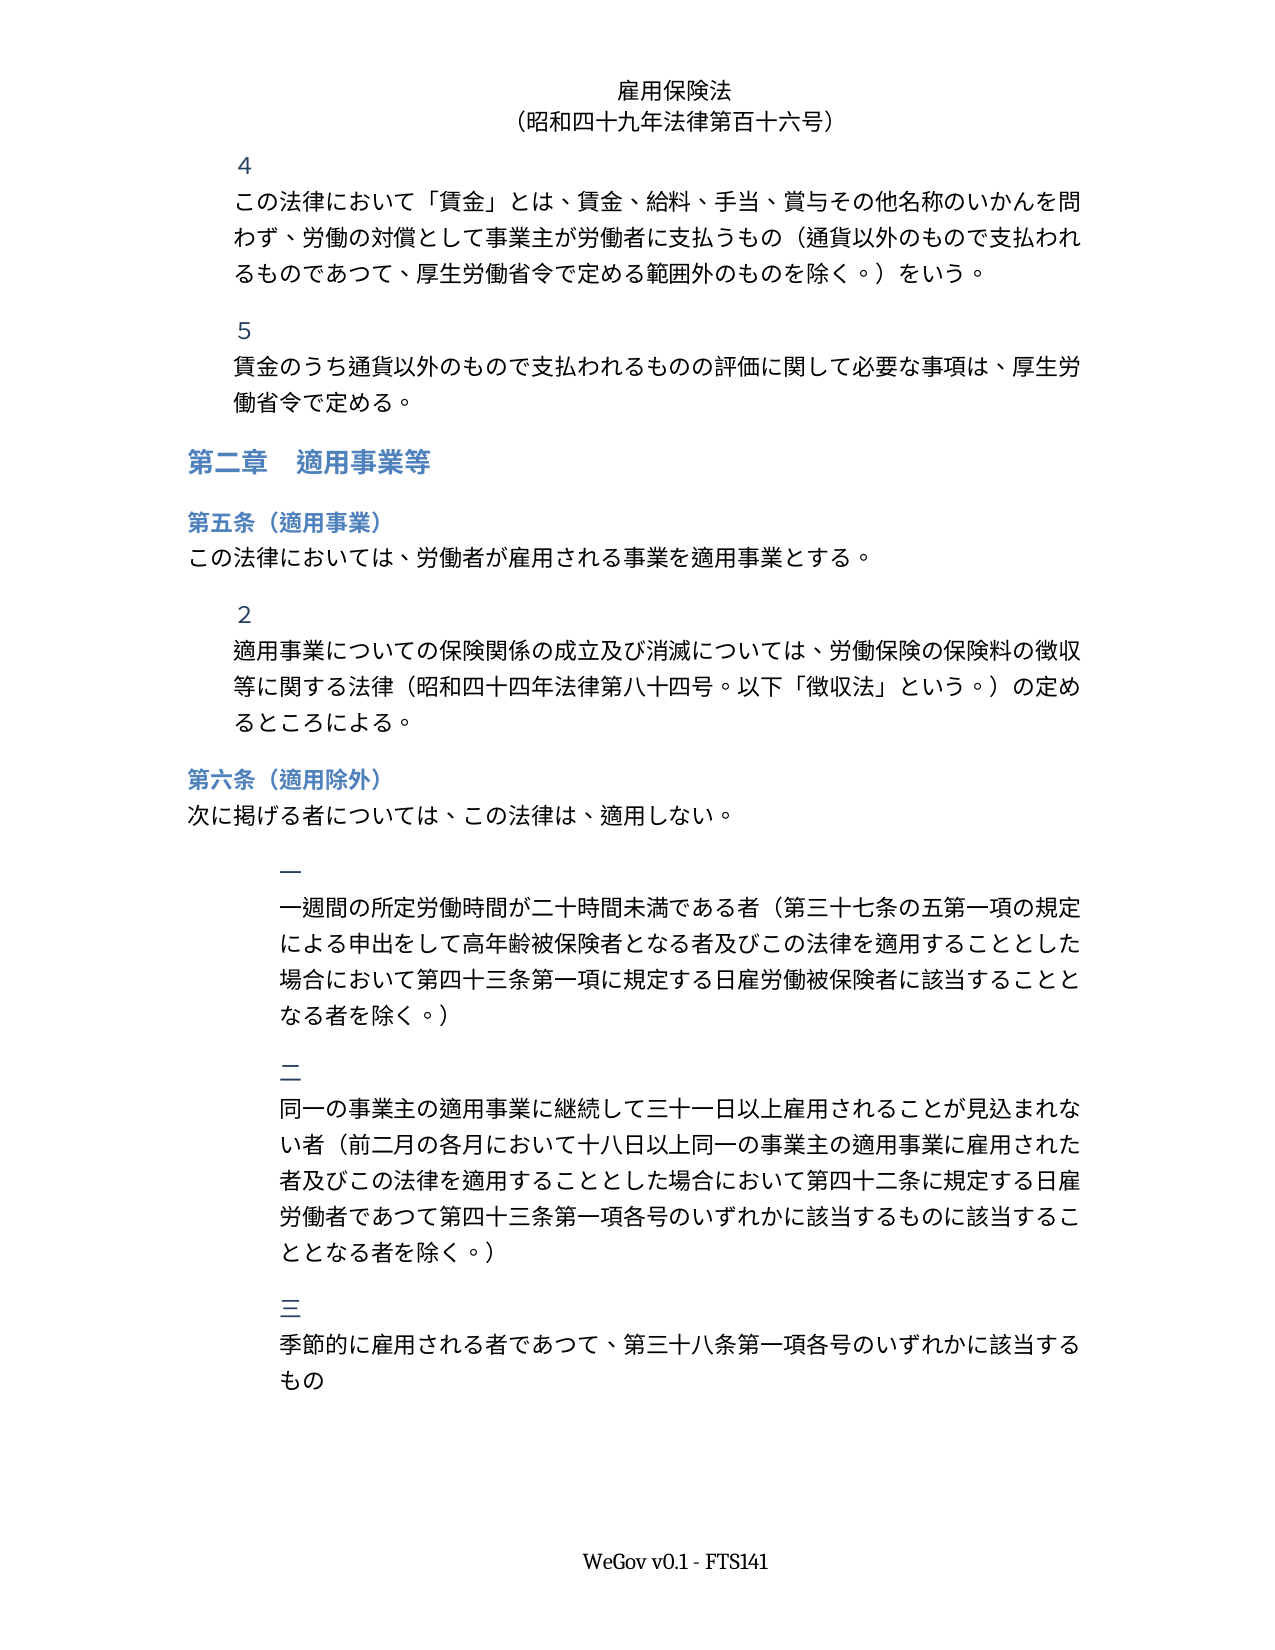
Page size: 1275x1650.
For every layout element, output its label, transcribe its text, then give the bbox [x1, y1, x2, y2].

subtitle 第二章 適用事業等 [187, 443, 1087, 480]
text 季節的に雇用される者であつて、第三十八条第一項各号のいずれかに該当するもの [279, 1329, 1087, 1397]
text 賃金のうち通貨以外のもので支払われるものの評価に関して必要な事項は、厚生労働省令で定める。 [233, 351, 1087, 418]
subtitle 一 [279, 856, 1087, 888]
text 適用事業についての保険関係の成立及び消滅については、労働保険の保険料の徴収等に関する法律（昭和四十四年法律第八十四号。以下「徴収法」という。）の定めるところによる。 [233, 635, 1087, 738]
subtitle 二 [279, 1057, 1087, 1088]
subtitle ４ [233, 150, 1087, 181]
subtitle 第五条（適用事業） [187, 506, 1087, 538]
text 同一の事業主の適用事業に継続して三十一日以上雇用されることが見込まれない者（前二月の各月において十八日以上同一の事業主の適用事業に雇用された者及びこの法律を適用することとした場合において第四十二条に規定する日雇労働者であつて第四十三条第一項各号のいずれかに該当するものに該当することとなる者を除く。） [279, 1093, 1087, 1268]
text この法律においては、労働者が雇用される事業を適用事業とする。 [187, 542, 1087, 574]
subtitle 第六条（適用除外） [187, 764, 1087, 795]
text この法律において「賃金」とは、賃金、給料、手当、賞与その他名称のいかんを問わず、労働の対償として事業主が労働者に支払うもの（通貨以外のもので支払われるものであつて、厚生労働省令で定める範囲外のものを除く。）をいう。 [233, 186, 1087, 289]
subtitle ５ [233, 314, 1087, 346]
text 一週間の所定労働時間が二十時間未満である者（第三十七条の五第一項の規定による申出をして高年齢被保険者となる者及びこの法律を適用することとした場合において第四十三条第一項に規定する日雇労働被保険者に該当することとなる者を除く。） [279, 892, 1087, 1031]
subtitle 三 [279, 1293, 1087, 1325]
text 次に掲げる者については、この法律は、適用しない。 [187, 800, 1087, 831]
subtitle ２ [233, 599, 1087, 630]
